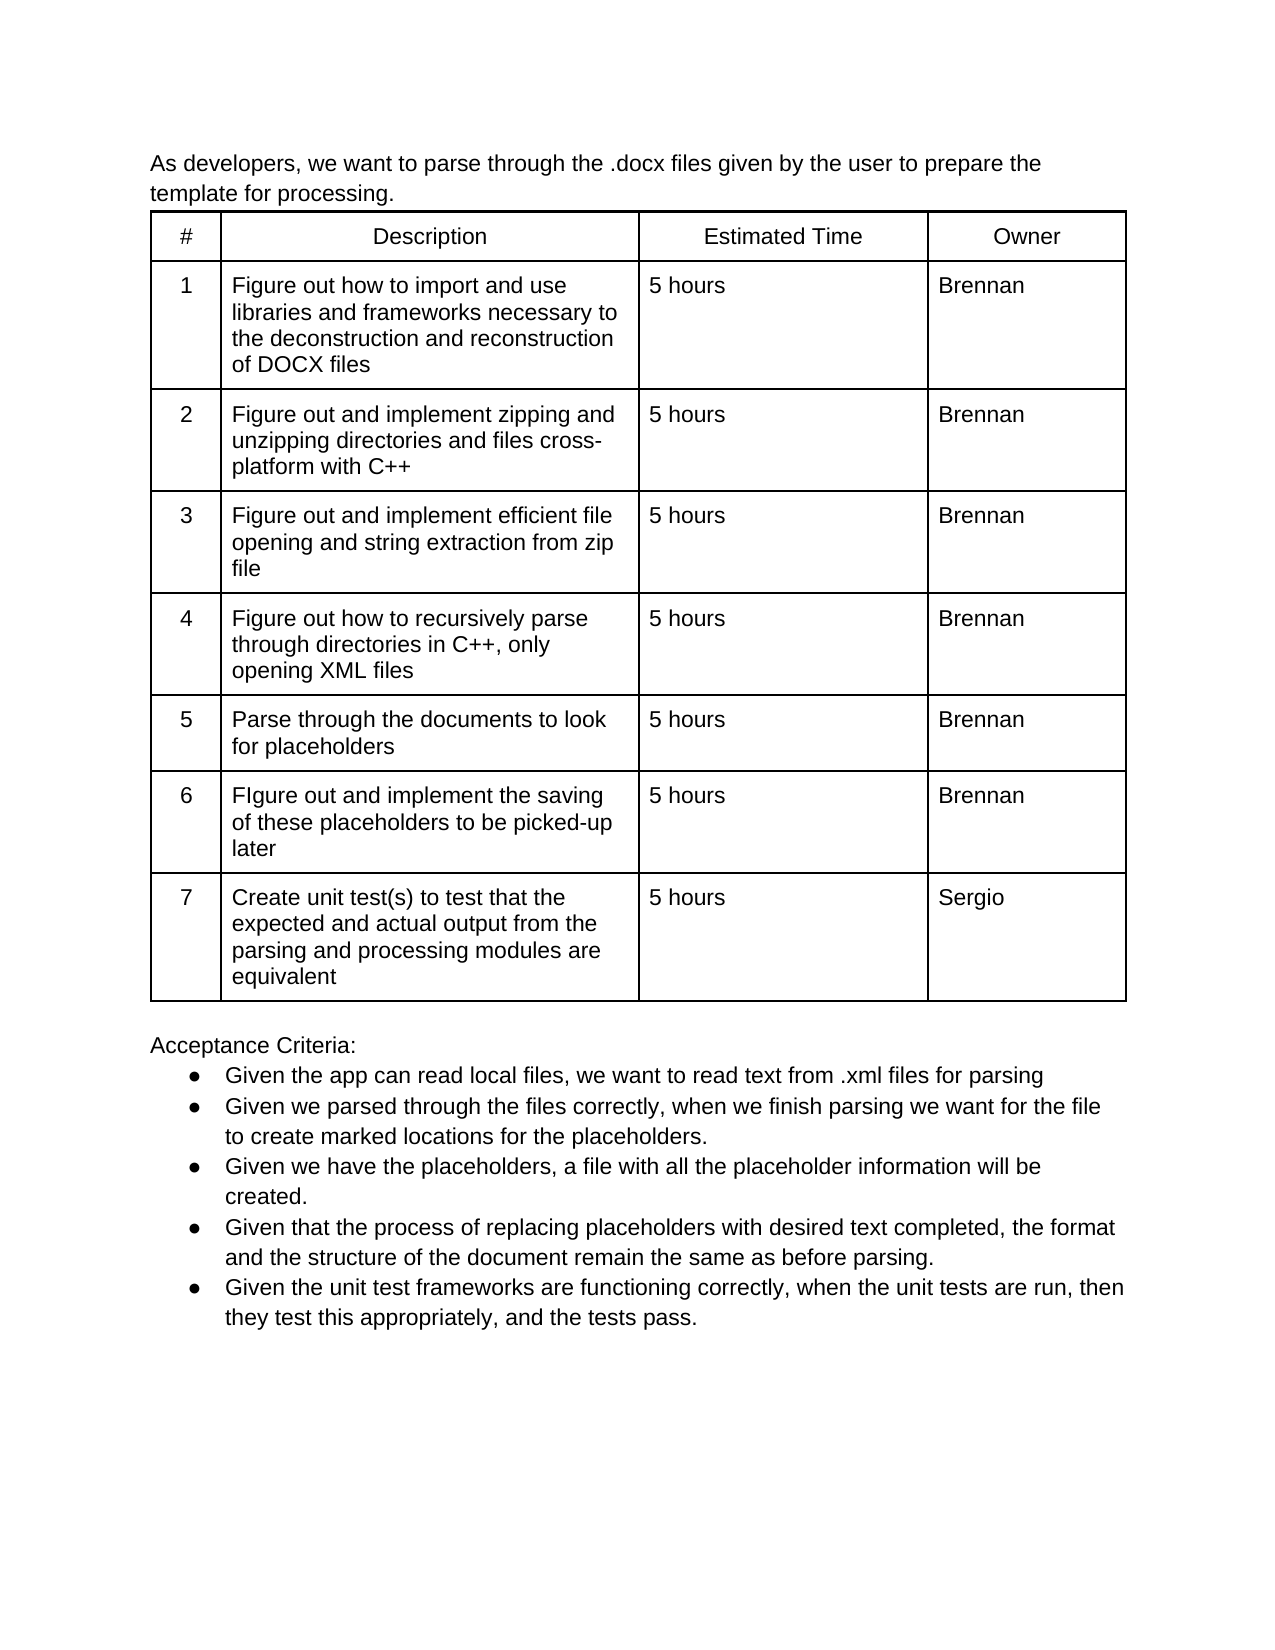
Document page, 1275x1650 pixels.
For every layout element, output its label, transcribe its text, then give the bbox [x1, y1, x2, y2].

table_cell FIgure out and implement the saving of these placeholders to be picked-up later [222, 772, 638, 872]
table_cell 5 hours [640, 874, 927, 1000]
table_cell Figure out how to import and use libraries and frameworks necessary to the deconstruction and reconstruction of DOCX files [222, 262, 638, 388]
table_cell Brennan [929, 492, 1125, 592]
list Given the unit test frameworks are functioning correctly, when the unit tests are run, then they test this appropriately, and the tests pass. [187, 1274, 1125, 1330]
table_cell Brennan [929, 772, 1125, 872]
table_cell 5 hours [640, 594, 927, 694]
table_header # [152, 213, 220, 260]
list Given we have the placeholders, a file with all the placeholder information will be created. [187, 1153, 1125, 1209]
table_cell Sergio [929, 874, 1125, 1000]
text As developers, we want to parse through the .docx files given by the user to prepare the template for processing. [150, 150, 1125, 207]
text Acceptance Criteria: [150, 1032, 1125, 1058]
list Given the app can read local files, we want to read text from .xml files for parsing [187, 1062, 1125, 1089]
table_cell Figure out how to recursively parse through directories in C++, only opening XML files [222, 594, 638, 694]
table_cell Create unit test(s) to test that the expected and actual output from the parsing and processing modules are equivalent [222, 874, 638, 1000]
table_cell 5 hours [640, 696, 927, 769]
table_header Estimated Time [640, 213, 927, 260]
table_cell 5 hours [640, 492, 927, 592]
table_cell 7 [152, 874, 220, 1000]
table_cell 3 [152, 492, 220, 592]
table_cell 6 [152, 772, 220, 872]
table_cell Figure out and implement efficient file opening and string extraction from zip file [222, 492, 638, 592]
table_header Description [222, 213, 638, 260]
table_cell Brennan [929, 262, 1125, 388]
table_cell Brennan [929, 696, 1125, 769]
table_cell 1 [152, 262, 220, 388]
table_cell 2 [152, 390, 220, 490]
table_cell Brennan [929, 390, 1125, 490]
table_cell 5 hours [640, 390, 927, 490]
table_header Owner [929, 213, 1125, 260]
table_cell 5 hours [640, 772, 927, 872]
table_cell 4 [152, 594, 220, 694]
list Given we parsed through the files correctly, when we finish parsing we want for the file to create marked locations for the placeholders. [187, 1093, 1125, 1149]
table_cell 5 hours [640, 262, 927, 388]
table_cell 5 [152, 696, 220, 769]
table_cell Figure out and implement zipping and unzipping directories and files cross-platform with C++ [222, 390, 638, 490]
list Given that the process of replacing placeholders with desired text completed, the format and the structure of the document remain the same as before parsing. [187, 1213, 1125, 1270]
table_cell Parse through the documents to look for placeholders [222, 696, 638, 769]
table_cell Brennan [929, 594, 1125, 694]
